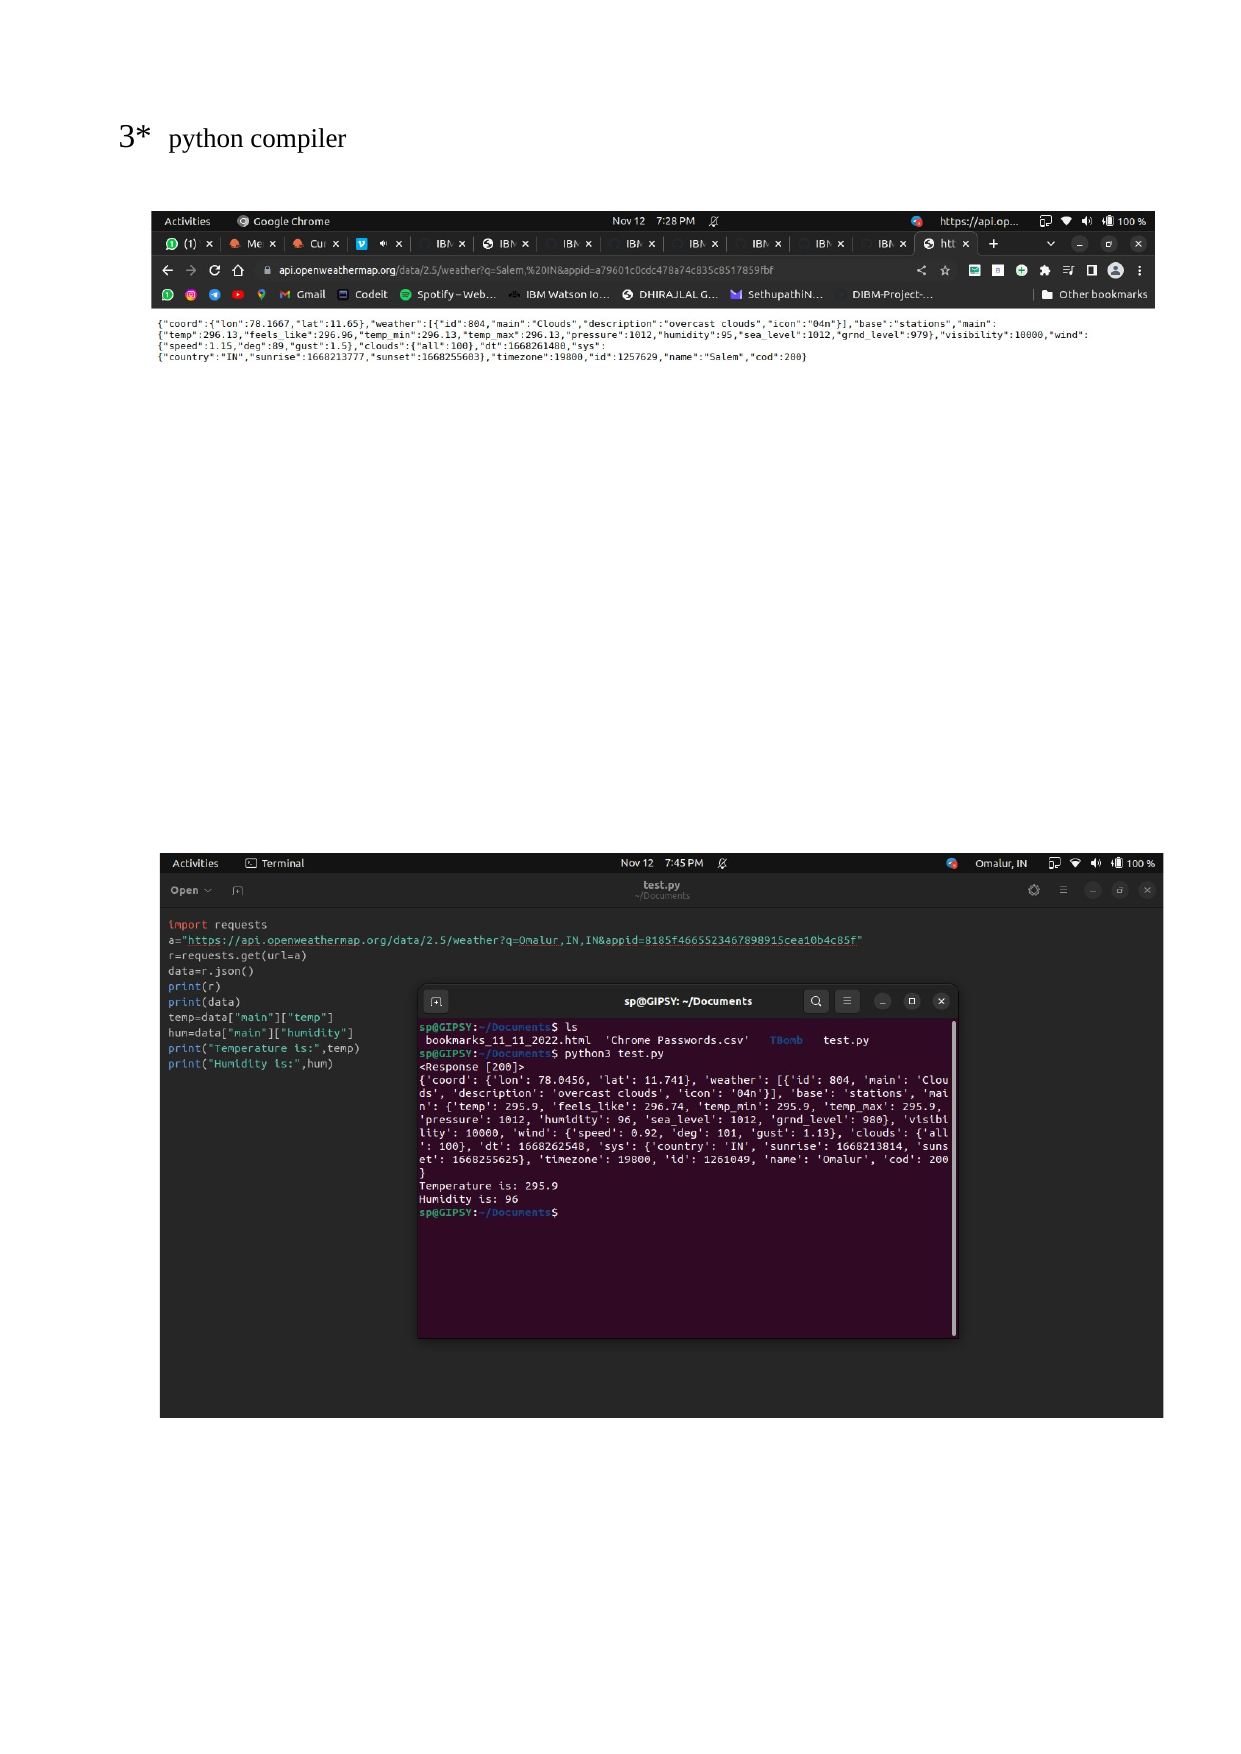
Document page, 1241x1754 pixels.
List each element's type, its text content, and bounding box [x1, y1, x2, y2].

picture [151, 211, 1155, 362]
picture [159, 853, 1164, 1418]
text 3* python compiler [118, 116, 1176, 155]
